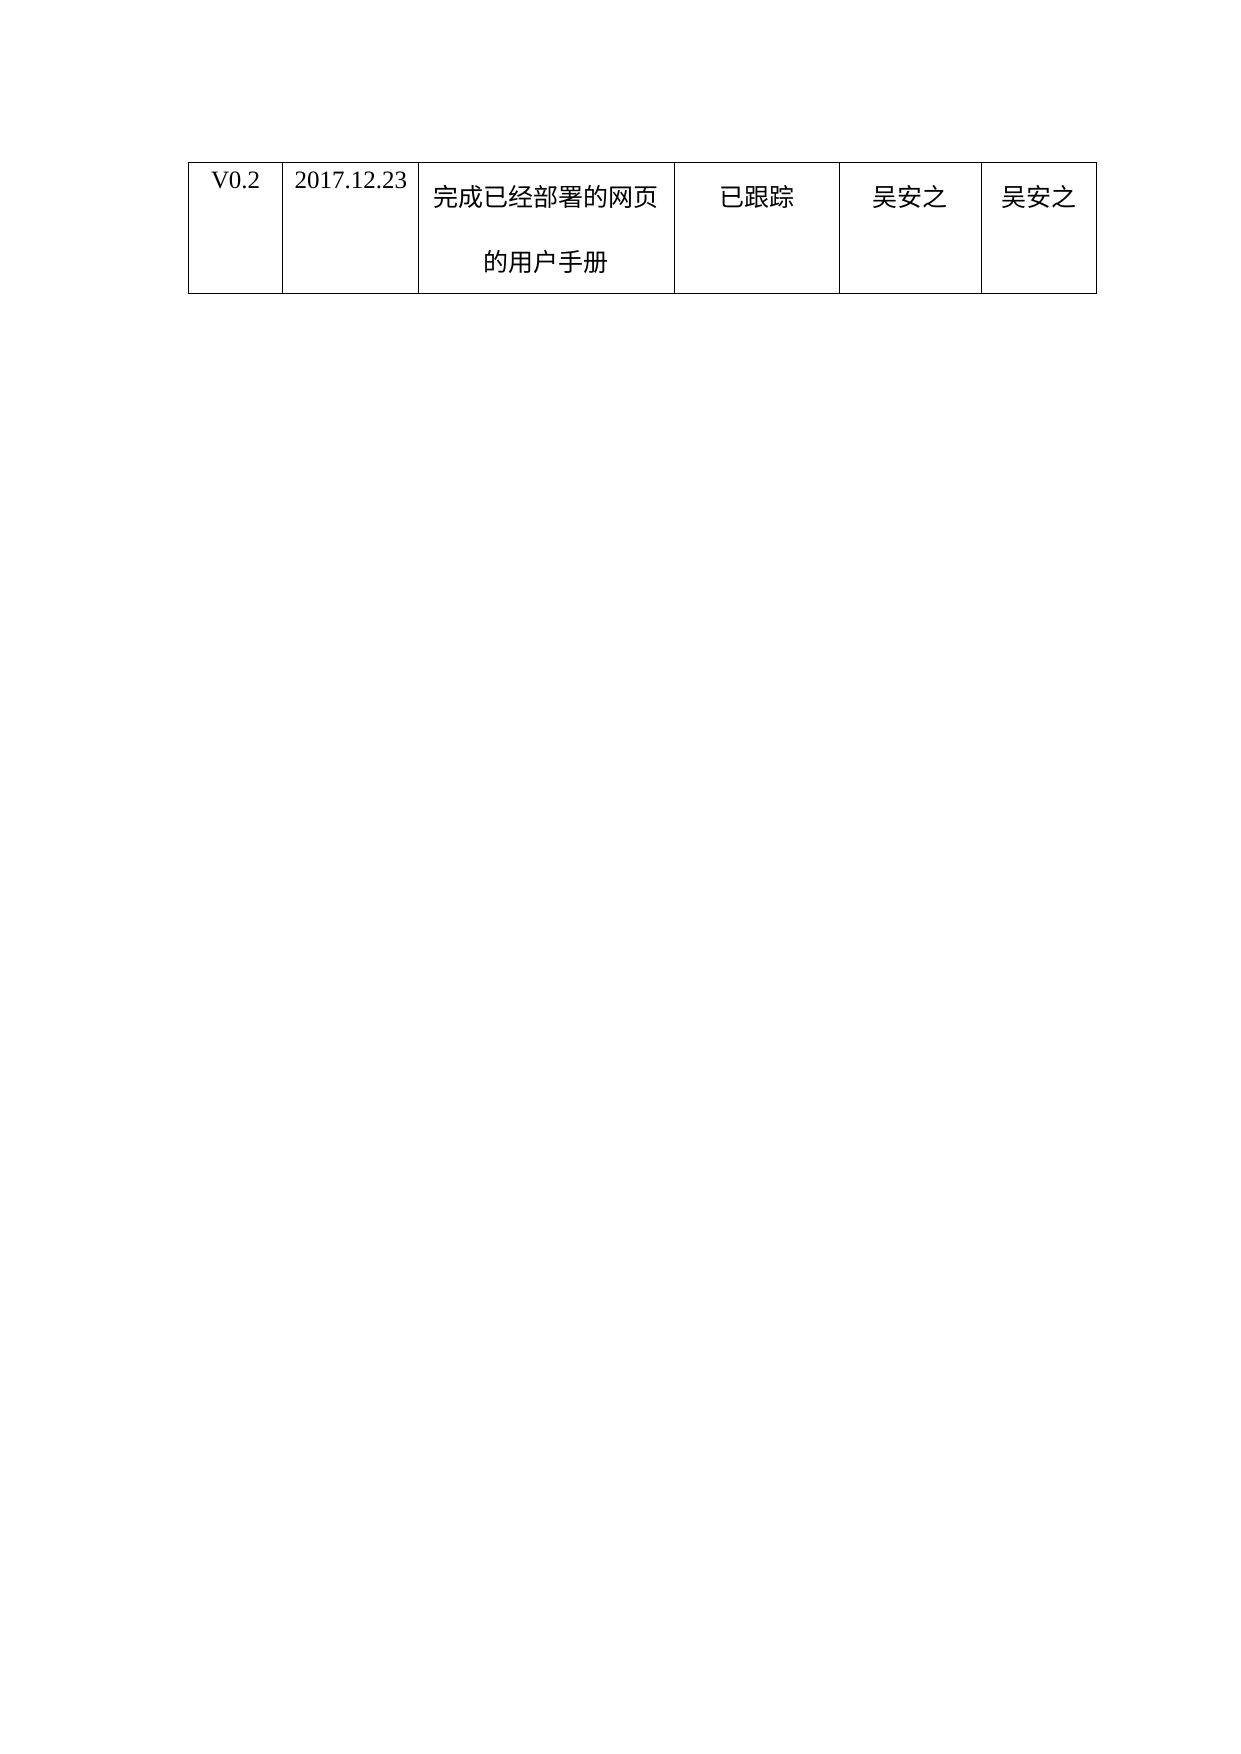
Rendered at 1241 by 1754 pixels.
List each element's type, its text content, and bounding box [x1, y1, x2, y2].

table_cell 完成已经部署的网页的用户手册 [419, 163, 674, 293]
table_cell 已跟踪 [675, 163, 839, 293]
table_cell V0.2 [189, 163, 282, 293]
table_cell 吴安之 [982, 163, 1096, 293]
table_cell 2017.12.23 [283, 163, 418, 293]
table_cell 吴安之 [840, 163, 981, 293]
